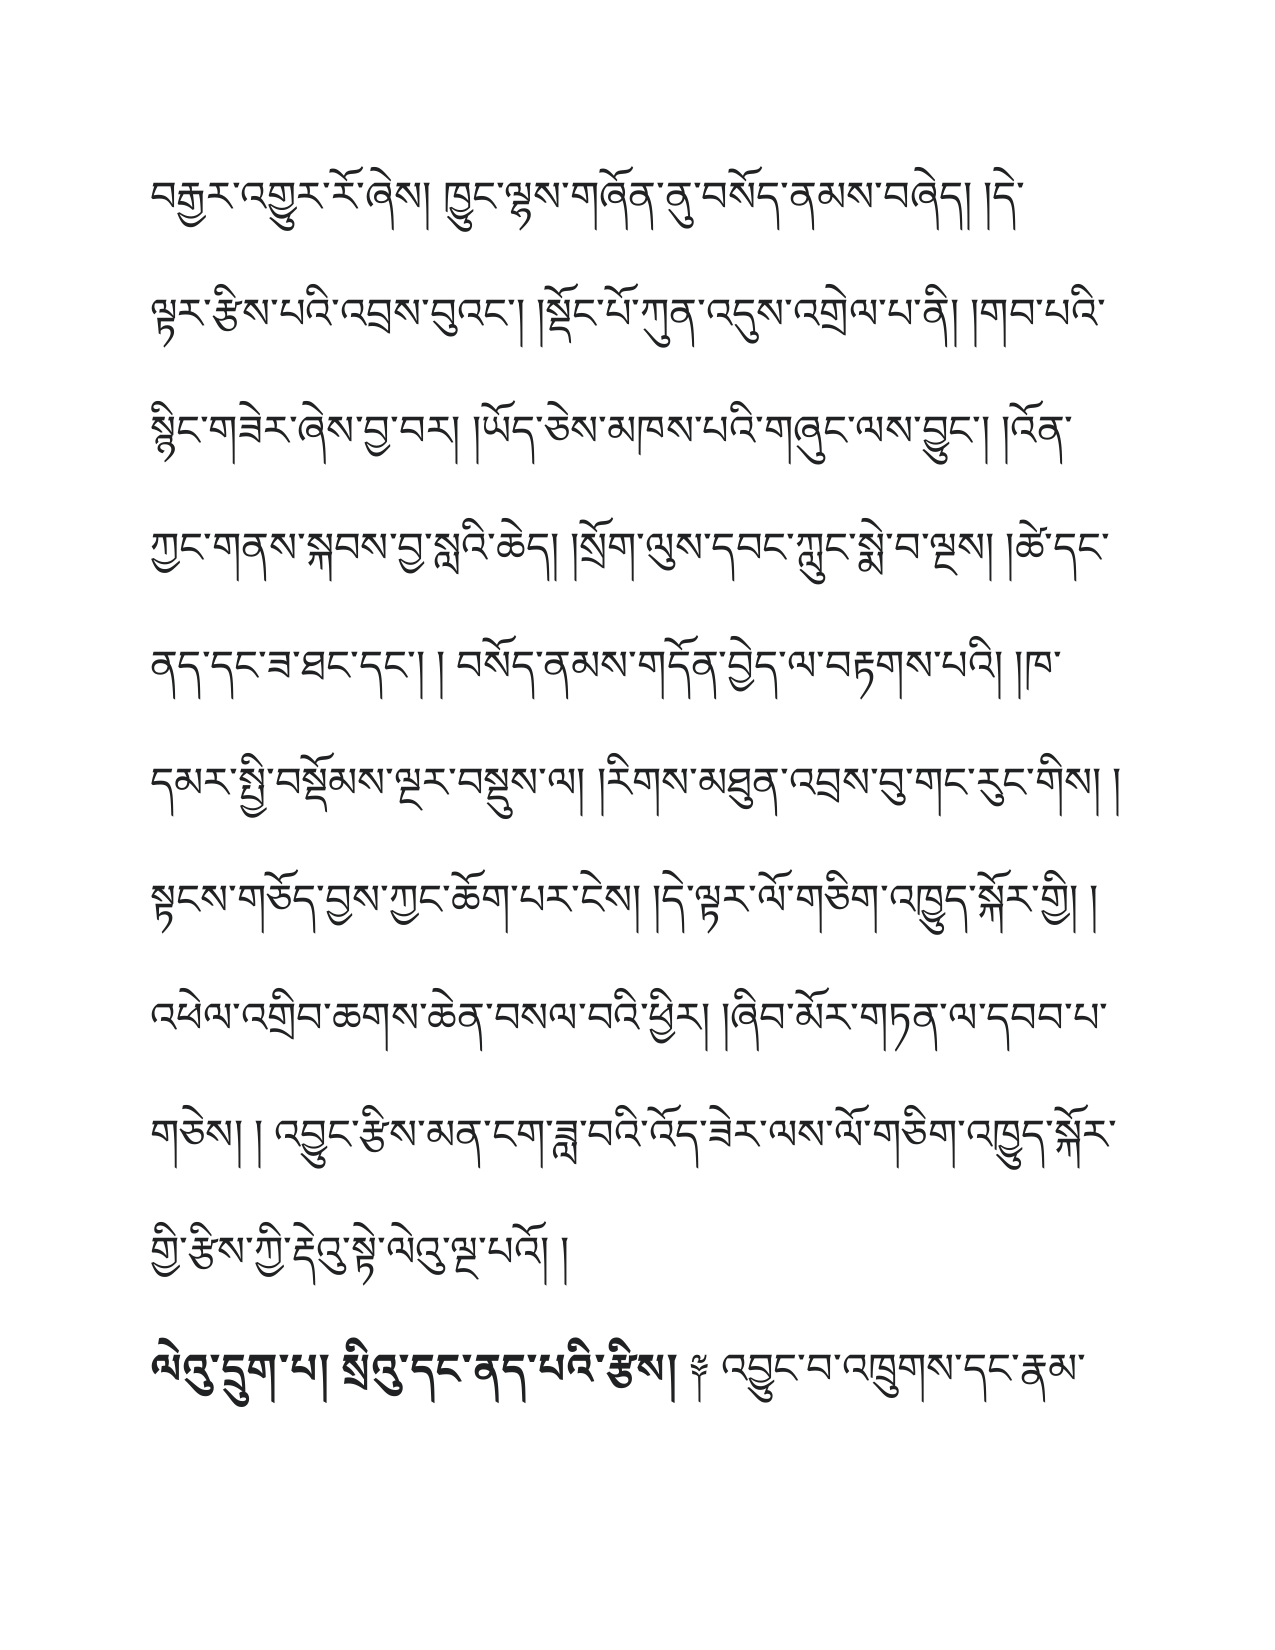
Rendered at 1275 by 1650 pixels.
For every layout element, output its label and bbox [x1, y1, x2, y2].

text [150, 150, 1125, 1440]
